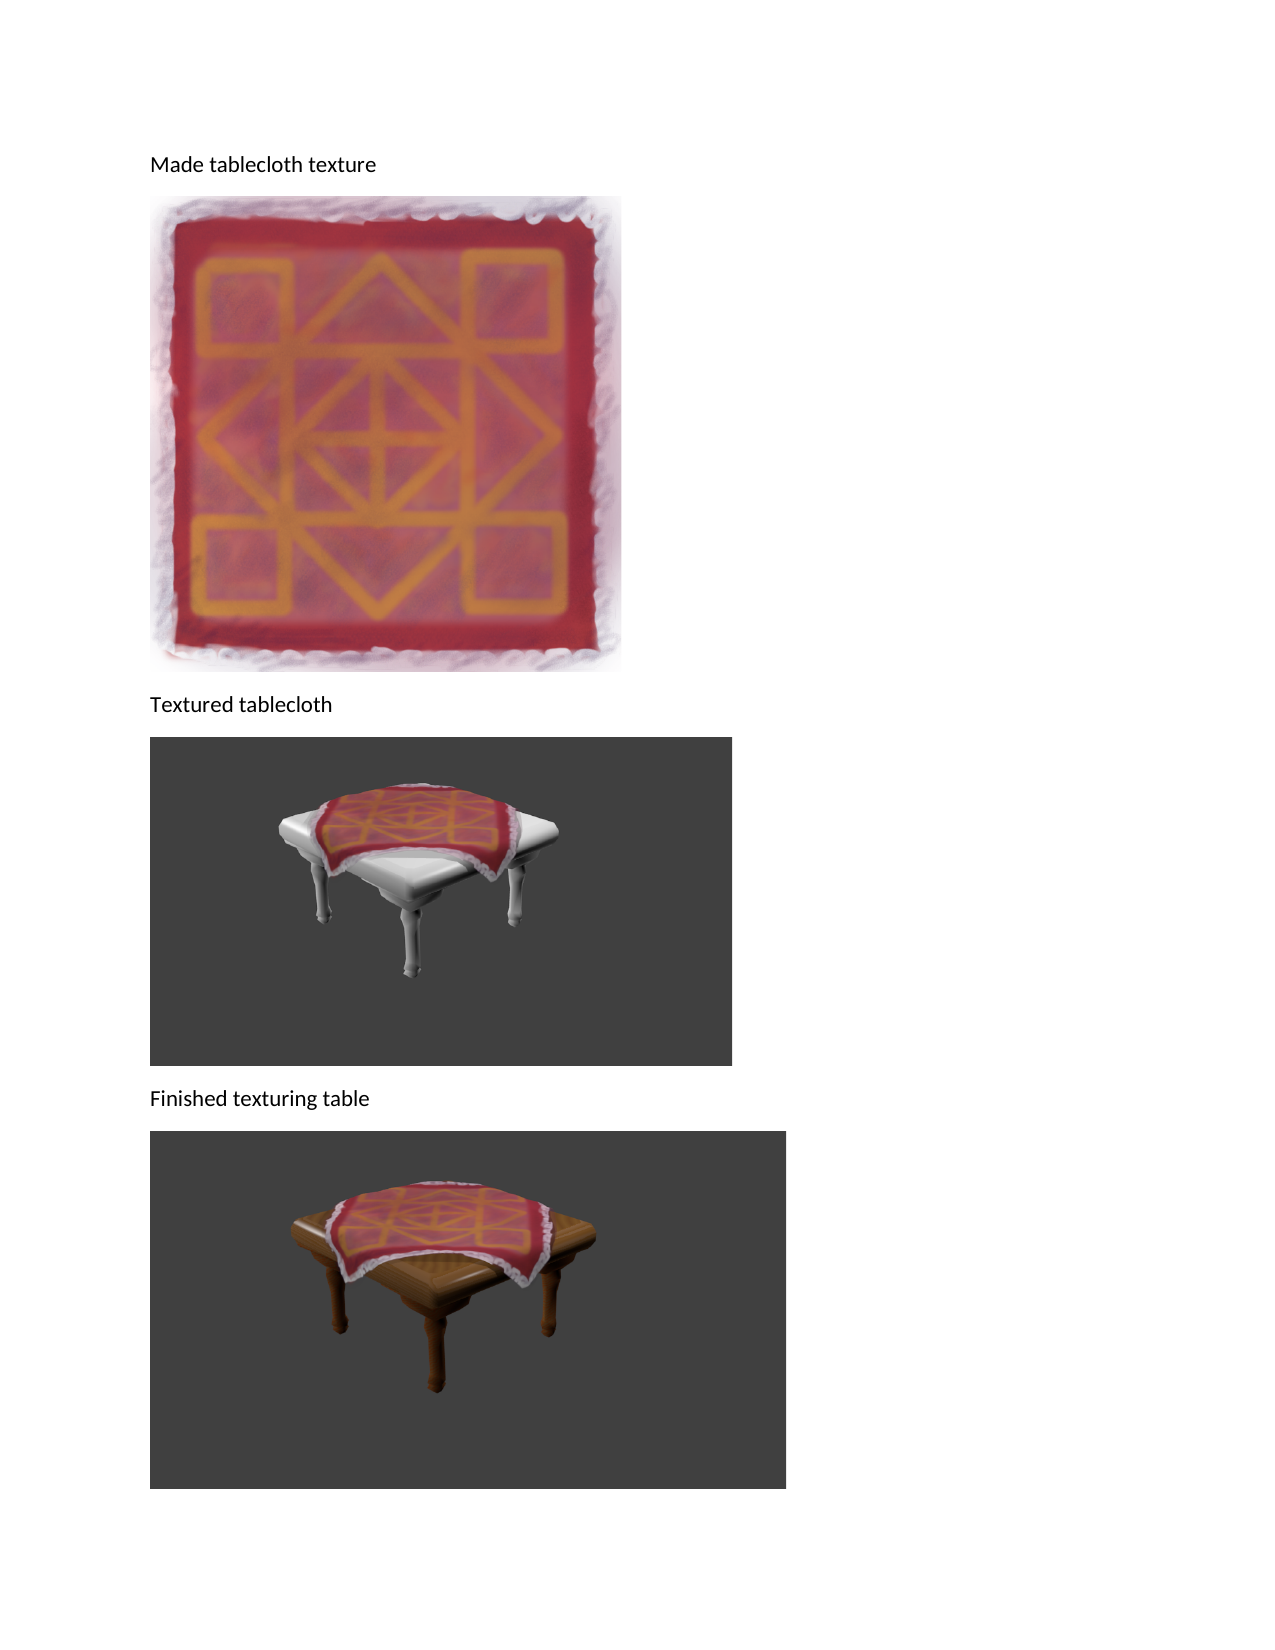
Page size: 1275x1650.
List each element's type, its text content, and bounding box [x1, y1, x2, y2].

text Textured tablecloth [150, 691, 1125, 719]
text Finished texturing table [150, 1084, 1125, 1112]
picture [150, 1131, 787, 1489]
text Made tablecloth texture [150, 150, 1125, 178]
picture [150, 196, 622, 672]
picture [150, 737, 733, 1066]
